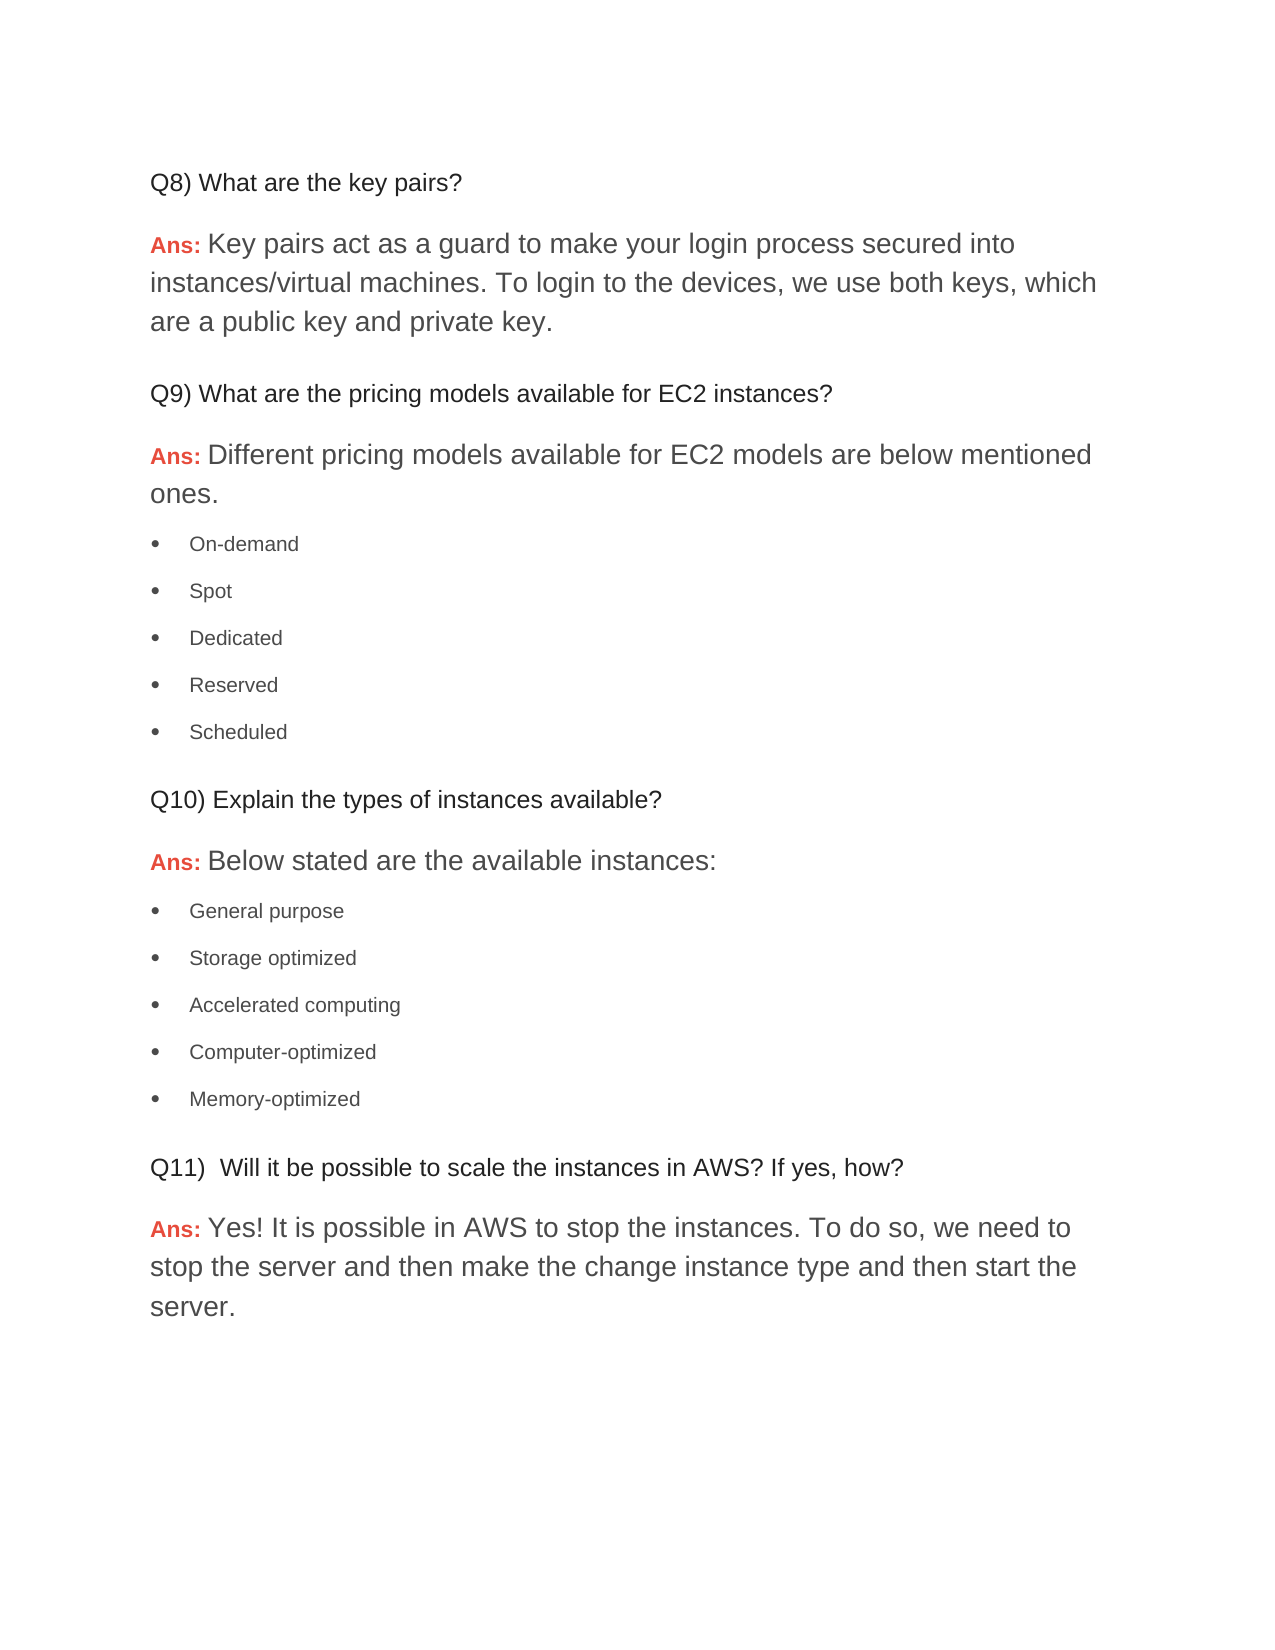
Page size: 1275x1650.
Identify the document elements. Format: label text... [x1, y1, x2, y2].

list Computer-optimized [152, 1025, 1125, 1064]
list Scheduled [152, 705, 1125, 744]
list Accelerated computing [152, 978, 1125, 1017]
list On-demand [152, 517, 1125, 556]
list Dedicated [152, 611, 1125, 650]
list Memory-optimized [152, 1072, 1125, 1111]
subtitle Q9) What are the pricing models available for EC2 instances? [150, 361, 1125, 408]
text Ans: Key pairs act as a guard to make your login process secured into instances/virtual machines. To login to the devices, we use both keys, which are a public key and private key. [150, 220, 1125, 337]
list Storage optimized [152, 931, 1125, 970]
list Reserved [152, 658, 1125, 697]
subtitle Q11) Will it be possible to scale the instances in AWS? If yes, how? [150, 1134, 1125, 1181]
subtitle Q8) What are the key pairs? [150, 150, 1125, 197]
text Ans: Below stated are the available instances: [150, 837, 1125, 877]
list General purpose [152, 884, 1125, 923]
text Ans: Yes! It is possible in AWS to stop the instances. To do so, we need to stop the server and then make the change instance type and then start the server. [150, 1205, 1125, 1322]
text Ans: Different pricing models available for EC2 models are below mentioned ones. [150, 431, 1125, 509]
list Spot [152, 564, 1125, 603]
subtitle Q10) Explain the types of instances available? [150, 767, 1125, 814]
